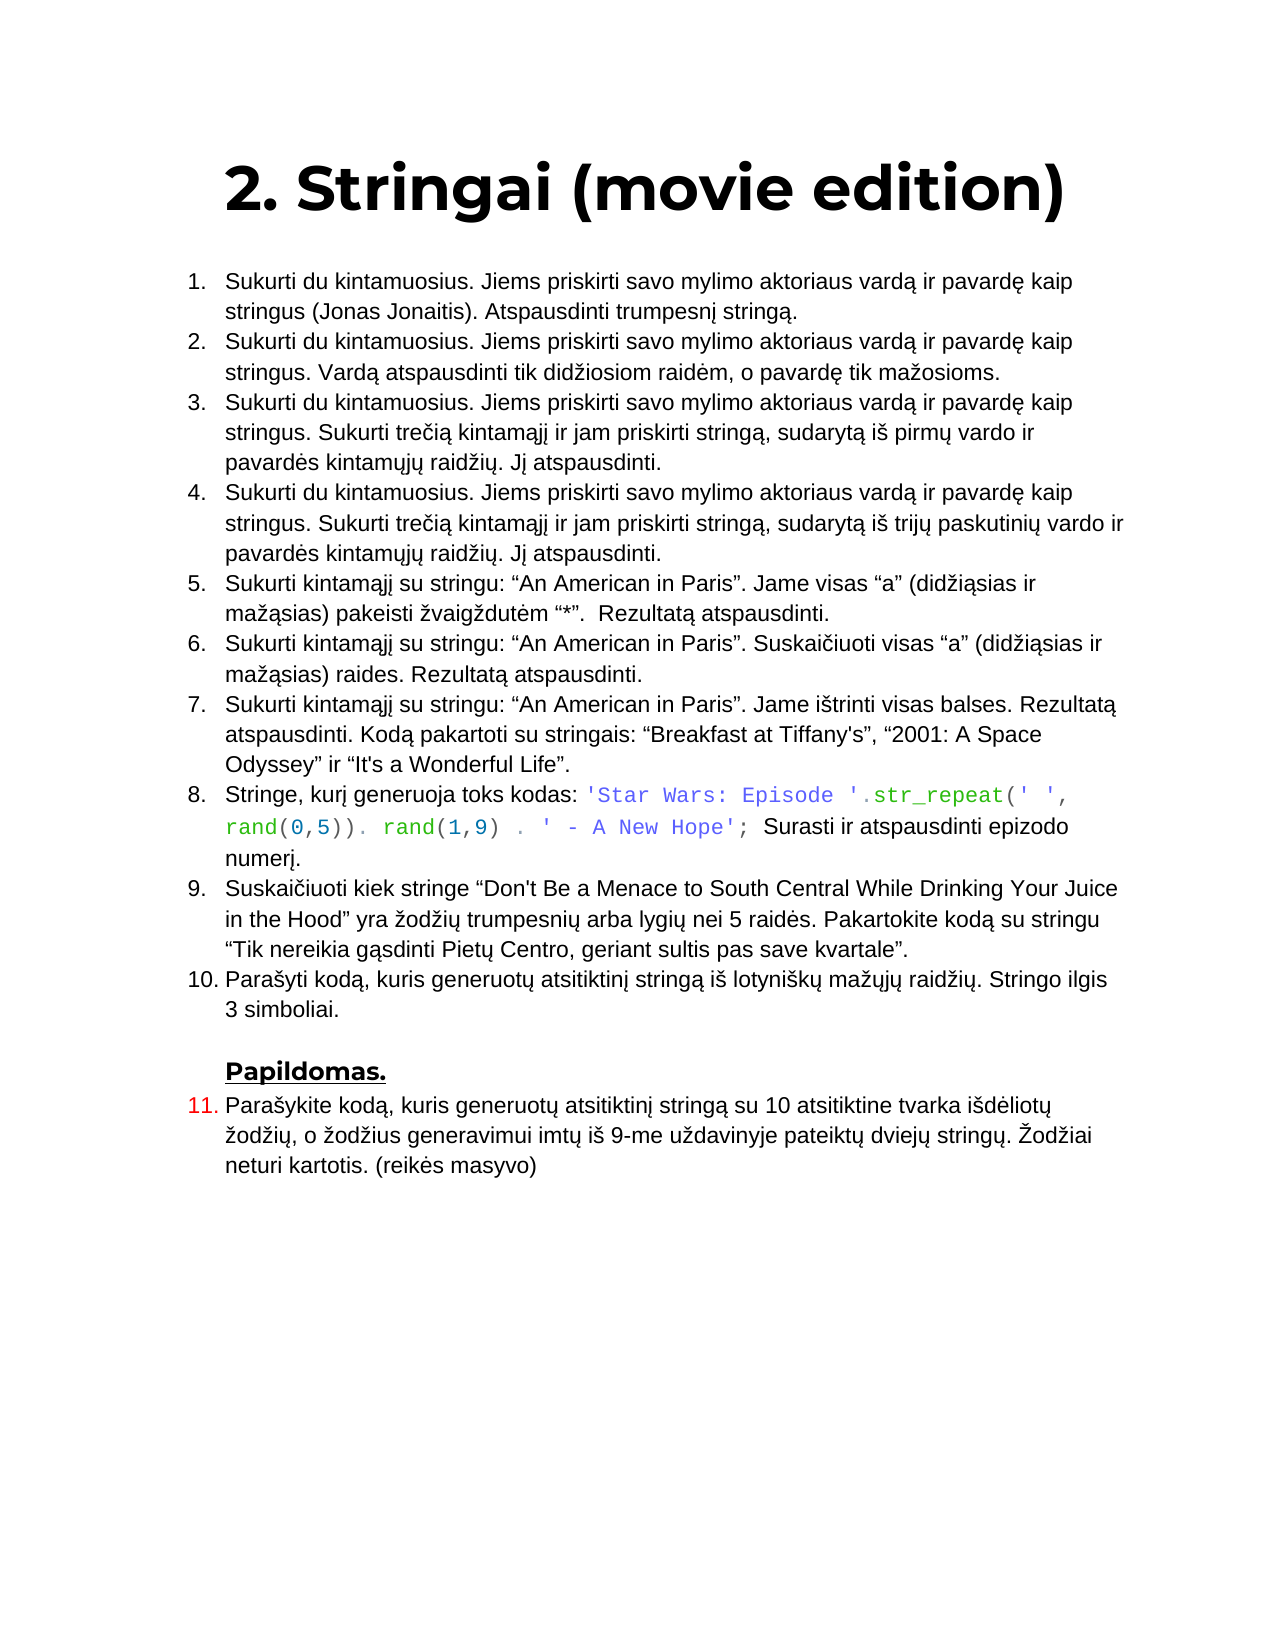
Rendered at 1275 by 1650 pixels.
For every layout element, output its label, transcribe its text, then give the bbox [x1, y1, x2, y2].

list Sukurti du kintamuosius. Jiems priskirti savo mylimo aktoriaus vardą ir pavardę kaip stringus. Sukurti trečią kintamąjį ir jam priskirti stringą, sudarytą iš pirmų vardo ir pavardės kintamųjų raidžių. Jį atspausdinti. [187, 389, 1125, 475]
text 2. Stringai (movie edition) [225, 150, 1125, 226]
list Suskaičiuoti kiek stringe “Don't Be a Menace to South Central While Drinking Your Juice in the Hood” yra žodžių trumpesnių arba lygių nei 5 raidės. Pakartokite kodą su stringu “Tik nereikia gąsdinti Pietų Centro, geriant sultis pas save kvartale”. [187, 875, 1125, 962]
list Sukurti du kintamuosius. Jiems priskirti savo mylimo aktoriaus vardą ir pavardę kaip stringus. Vardą atspausdinti tik didžiosiom raidėm, o pavardę tik mažosioms. [187, 328, 1125, 385]
list Sukurti kintamąjį su stringu: “An American in Paris”. Jame visas “a” (didžiąsias ir mažąsias) pakeisti žvaigždutėm “*”. Rezultatą atspausdinti. [187, 570, 1125, 626]
list Parašykite kodą, kuris generuotų atsitiktinį stringą su 10 atsitiktine tvarka išdėliotų žodžių, o žodžius generavimui imtų iš 9-me uždavinyje pateiktų dviejų stringų. Žodžiai neturi kartotis. (reikės masyvo) [187, 1092, 1125, 1178]
list Sukurti kintamąjį su stringu: “An American in Paris”. Jame ištrinti visas balses. Rezultatą atspausdinti. Kodą pakartoti su stringais: “Breakfast at Tiffany's”, “2001: A Space Odyssey” ir “It's a Wonderful Life”. [187, 691, 1125, 777]
list Sukurti du kintamuosius. Jiems priskirti savo mylimo aktoriaus vardą ir pavardę kaip stringus (Jonas Jonaitis). Atspausdinti trumpesnį stringą. [187, 268, 1125, 324]
text Papildomas. [225, 1057, 1125, 1087]
list Parašyti kodą, kuris generuotų atsitiktinį stringą iš lotyniškų mažųjų raidžių. Stringo ilgis 3 simboliai. [187, 966, 1125, 1022]
list Sukurti kintamąjį su stringu: “An American in Paris”. Suskaičiuoti visas “a” (didžiąsias ir mažąsias) raides. Rezultatą atspausdinti. [187, 630, 1125, 687]
list Stringe, kurį generuoja toks kodas: 'Star Wars: Episode '.str_repeat(' ', rand(0,5)). rand(1,9) . ' - A New Hope'; Surasti ir atspausdinti epizodo numerį. [187, 781, 1125, 871]
list Sukurti du kintamuosius. Jiems priskirti savo mylimo aktoriaus vardą ir pavardę kaip stringus. Sukurti trečią kintamąjį ir jam priskirti stringą, sudarytą iš trijų paskutinių vardo ir pavardės kintamųjų raidžių. Jį atspausdinti. [187, 479, 1125, 566]
